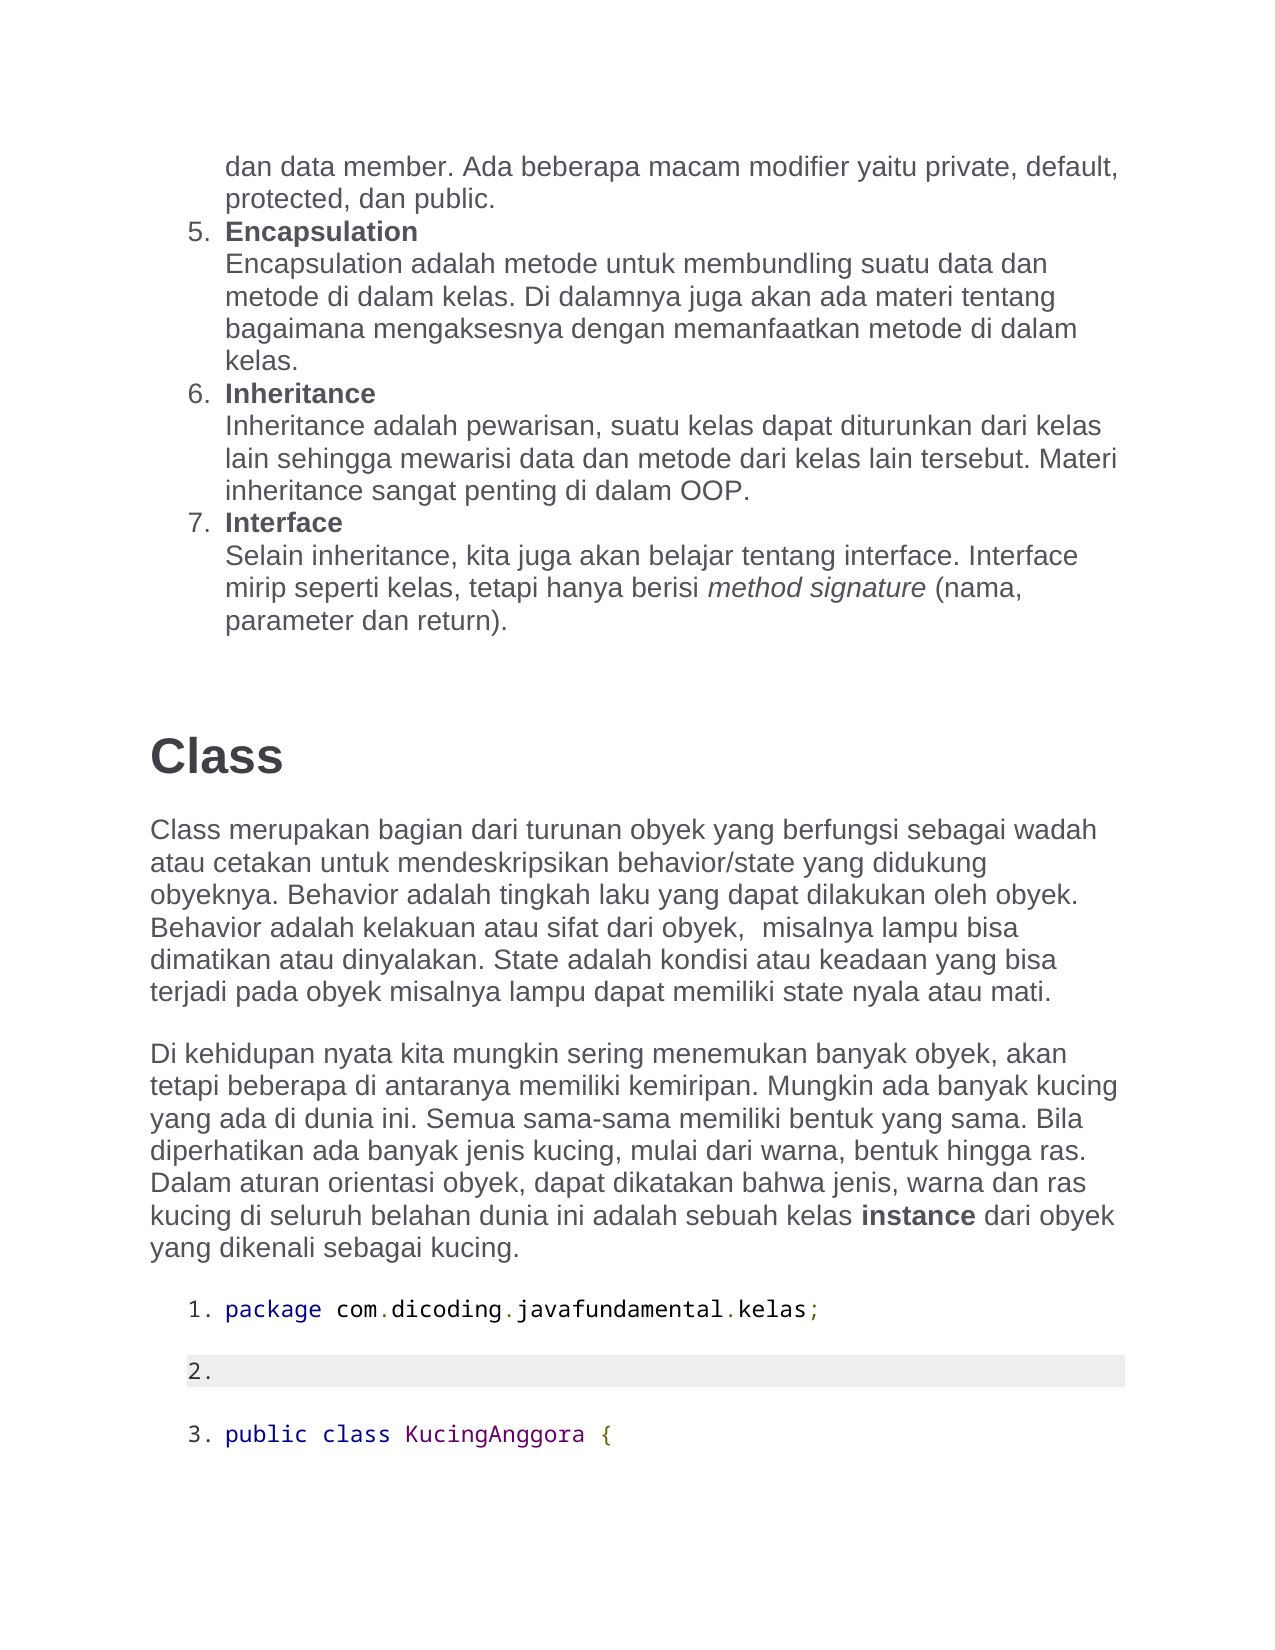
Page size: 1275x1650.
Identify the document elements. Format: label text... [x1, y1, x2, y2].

list public class KucingAnggora { [187, 1418, 1125, 1449]
list Interface Selain inheritance, kita juga akan belajar tentang interface. Interface mirip seperti kelas, tetapi hanya berisi method signature (nama, parameter dan return). [187, 506, 1125, 636]
list package com.dicoding.javafundamental.kelas; [187, 1293, 1125, 1324]
subtitle Class [150, 727, 1125, 784]
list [187, 150, 1125, 215]
list Encapsulation Encapsulation adalah metode untuk membundling suatu data dan metode di dalam kelas. Di dalamnya juga akan ada materi tentang bagaimana mengaksesnya dengan memanfaatkan metode di dalam kelas. [187, 215, 1125, 377]
text Class merupakan bagian dari turunan obyek yang berfungsi sebagai wadah atau cetakan untuk mendeskripsikan behavior/state yang didukung obyeknya. Behavior adalah tingkah laku yang dapat dilakukan oleh obyek. Behavior adalah kelakuan atau sifat dari obyek, misalnya lampu bisa dimatikan atau dinyalakan. State adalah kondisi atau keadaan yang bisa terjadi pada obyek misalnya lampu dapat memiliki state nyala atau mati. [150, 813, 1125, 1008]
list Inheritance Inheritance adalah pewarisan, suatu kelas dapat diturunkan dari kelas lain sehingga mewarisi data dan metode dari kelas lain tersebut. Materi inheritance sangat penting di dalam OOP. [187, 377, 1125, 506]
text Di kehidupan nyata kita mungkin sering menemukan banyak obyek, akan tetapi beberapa di antaranya memiliki kemiripan. Mungkin ada banyak kucing yang ada di dunia ini. Semua sama-sama memiliki bentuk yang sama. Bila diperhatikan ada banyak jenis kucing, mulai dari warna, bentuk hingga ras. Dalam aturan orientasi obyek, dapat dikatakan bahwa jenis, warna dan ras kucing di seluruh belahan dunia ini adalah sebuah kelas instance dari obyek yang dikenali sebagai kucing. [150, 1037, 1125, 1264]
